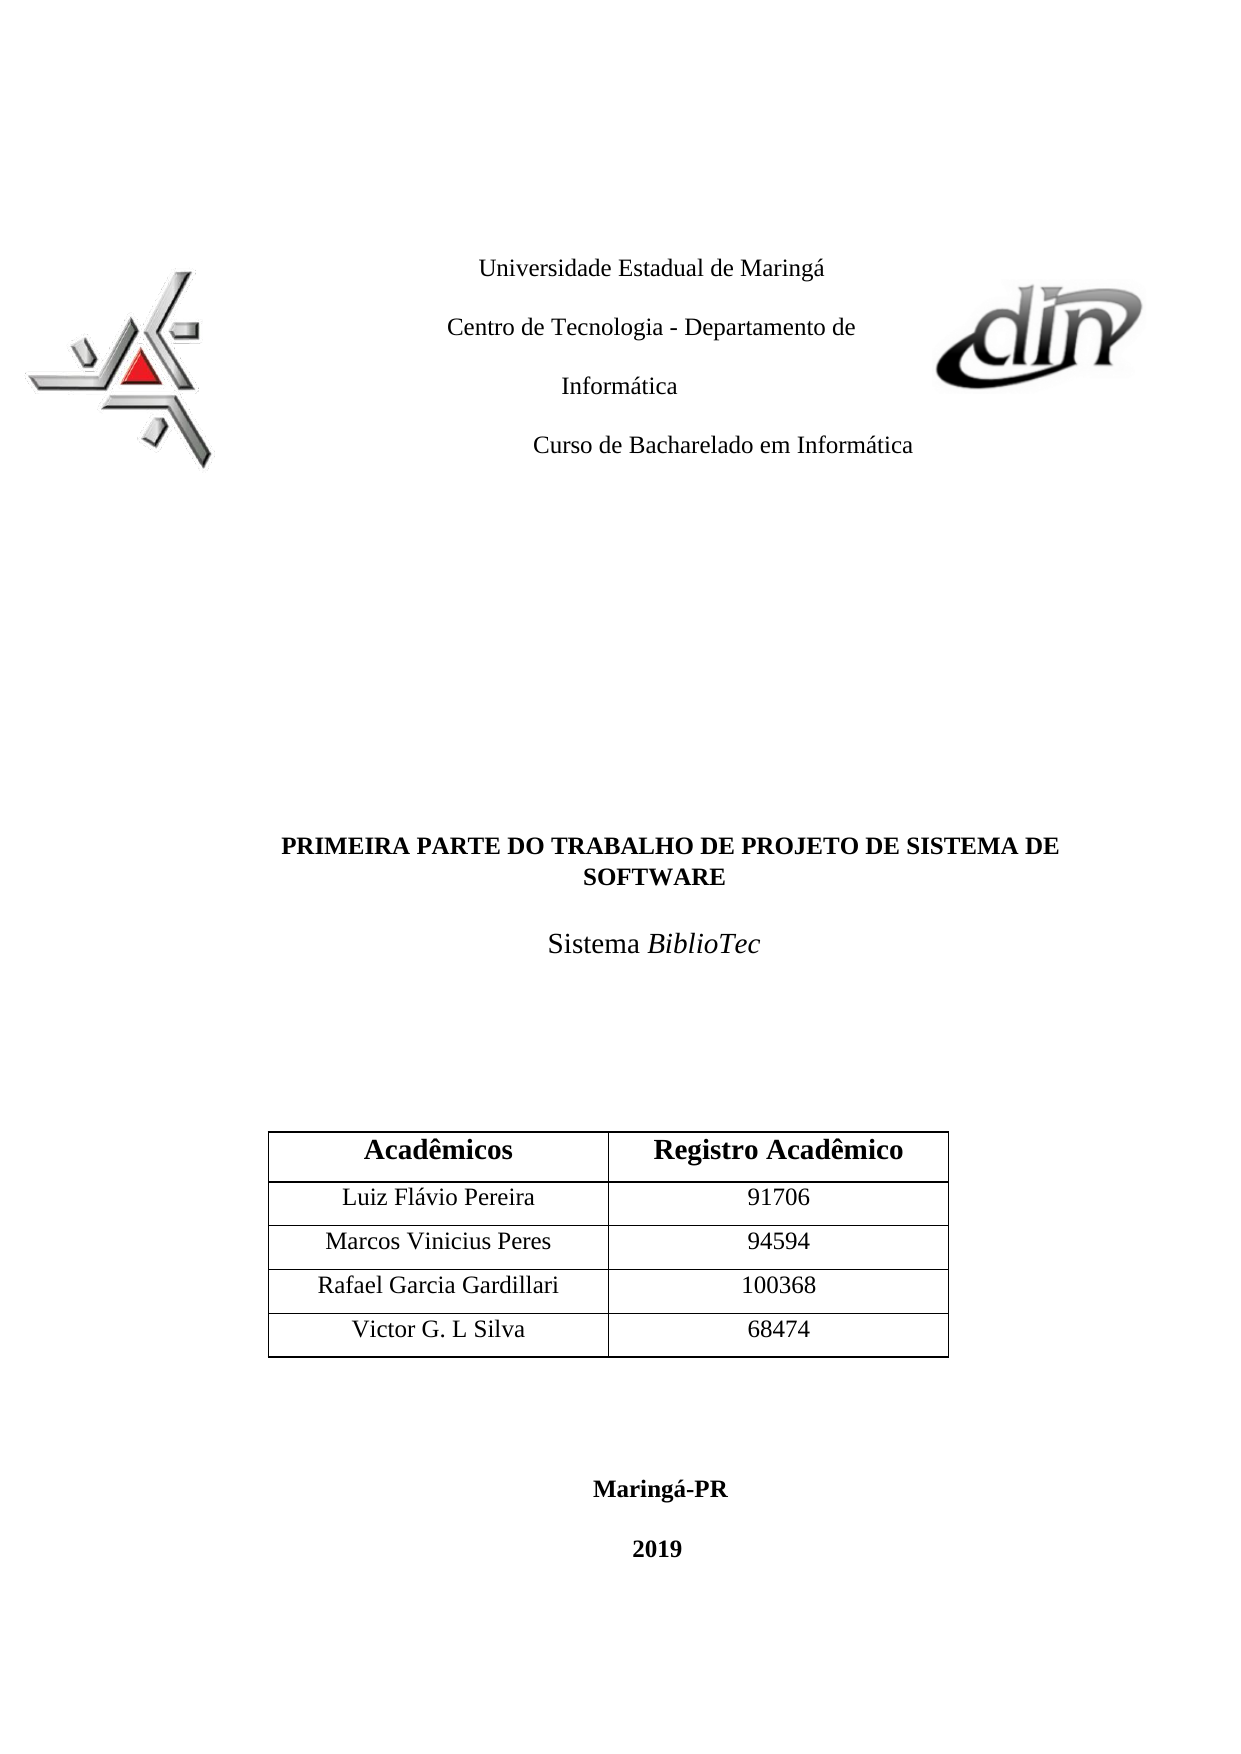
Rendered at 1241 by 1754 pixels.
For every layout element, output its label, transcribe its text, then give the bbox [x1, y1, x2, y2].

table_cell Victor G. L Silva [269, 1314, 608, 1356]
table_cell 91706 [609, 1183, 948, 1225]
picture [932, 279, 1147, 394]
text Centro de Tecnologia - Departamento de Informática [233, 312, 1083, 400]
table_cell 100368 [609, 1270, 948, 1313]
text Universidade Estadual de Maringá [233, 253, 1090, 282]
table_cell Marcos Vinicius Peres [269, 1226, 608, 1269]
table_cell 94594 [609, 1226, 948, 1269]
text Maringá-PR [224, 1474, 1090, 1503]
text Curso de Bacharelado em Informática [233, 431, 1083, 459]
picture [7, 252, 233, 477]
text PRIMEIRA PARTE DO TRABALHO DE PROJETO DE SISTEMA DE SOFTWARE [218, 831, 1090, 891]
table_header Registro Acadêmico [609, 1133, 948, 1181]
table_cell Rafael Garcia Gardillari [269, 1270, 608, 1313]
subtitle Sistema BiblioTec [218, 926, 1090, 959]
table_header Acadêmicos [269, 1133, 608, 1181]
table_cell Luiz Flávio Pereira [269, 1183, 608, 1225]
text 2019 [224, 1534, 1090, 1562]
table_cell 68474 [609, 1314, 948, 1356]
